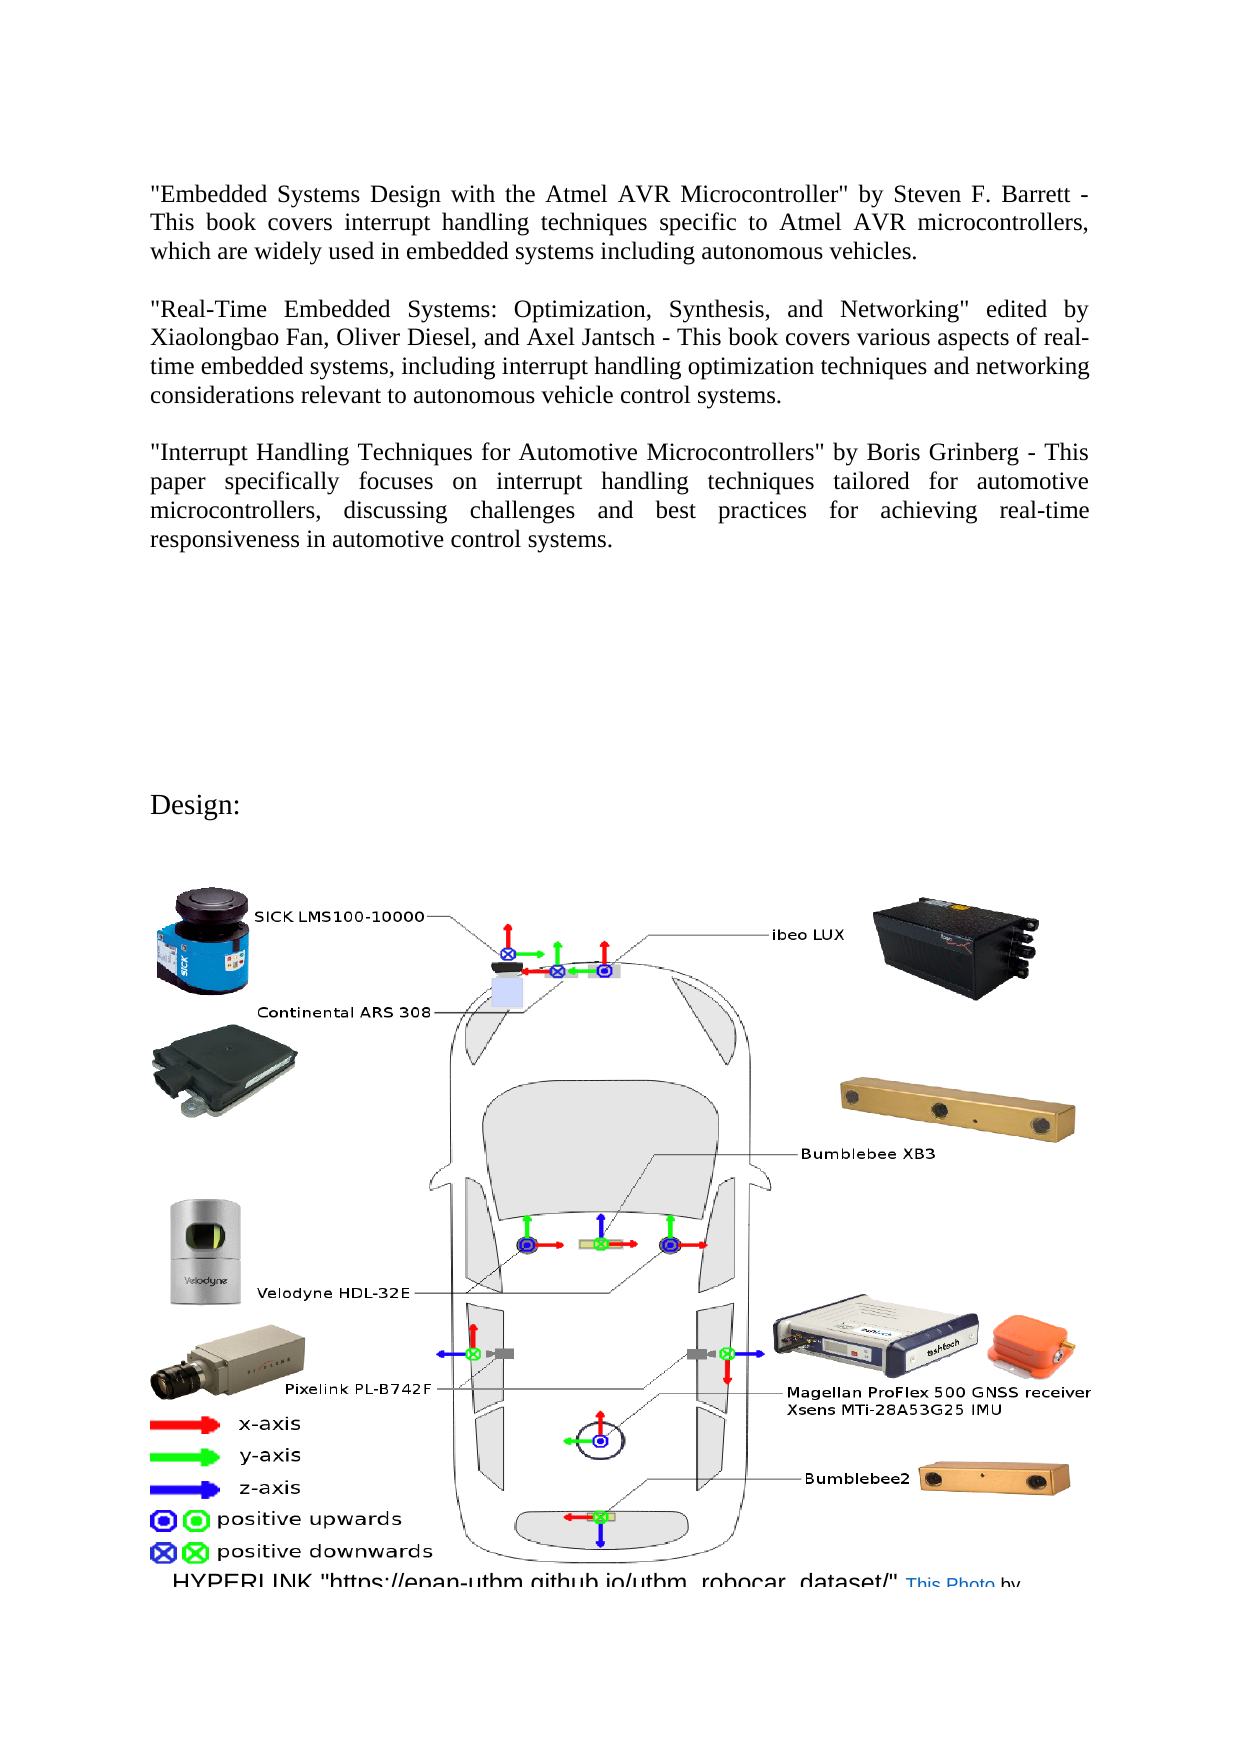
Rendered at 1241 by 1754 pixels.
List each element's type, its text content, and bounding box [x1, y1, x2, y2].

text "Embedded Systems Design with the Atmel AVR Microcontroller" by Steven F. Barrett - This book covers interrupt handling techniques specific to Atmel AVR microcontrollers, which are widely used in embedded systems including autonomous vehicles. [150, 179, 1090, 265]
text Design: [150, 787, 1090, 821]
picture [150, 887, 1091, 1563]
text "Real-Time Embedded Systems: Optimization, Synthesis, and Networking" edited by Xiaolongbao Fan, Oliver Diesel, and Axel Jantsch - This book covers various aspects of real-time embedded systems, including interrupt handling optimization techniques and networking considerations relevant to autonomous vehicle control systems. [150, 294, 1090, 409]
text "Interrupt Handling Techniques for Automotive Microcontrollers" by Boris Grinberg - This paper specifically focuses on interrupt handling techniques tailored for automotive microcontrollers, discussing challenges and best practices for achieving real-time responsiveness in automotive control systems. [150, 437, 1090, 552]
